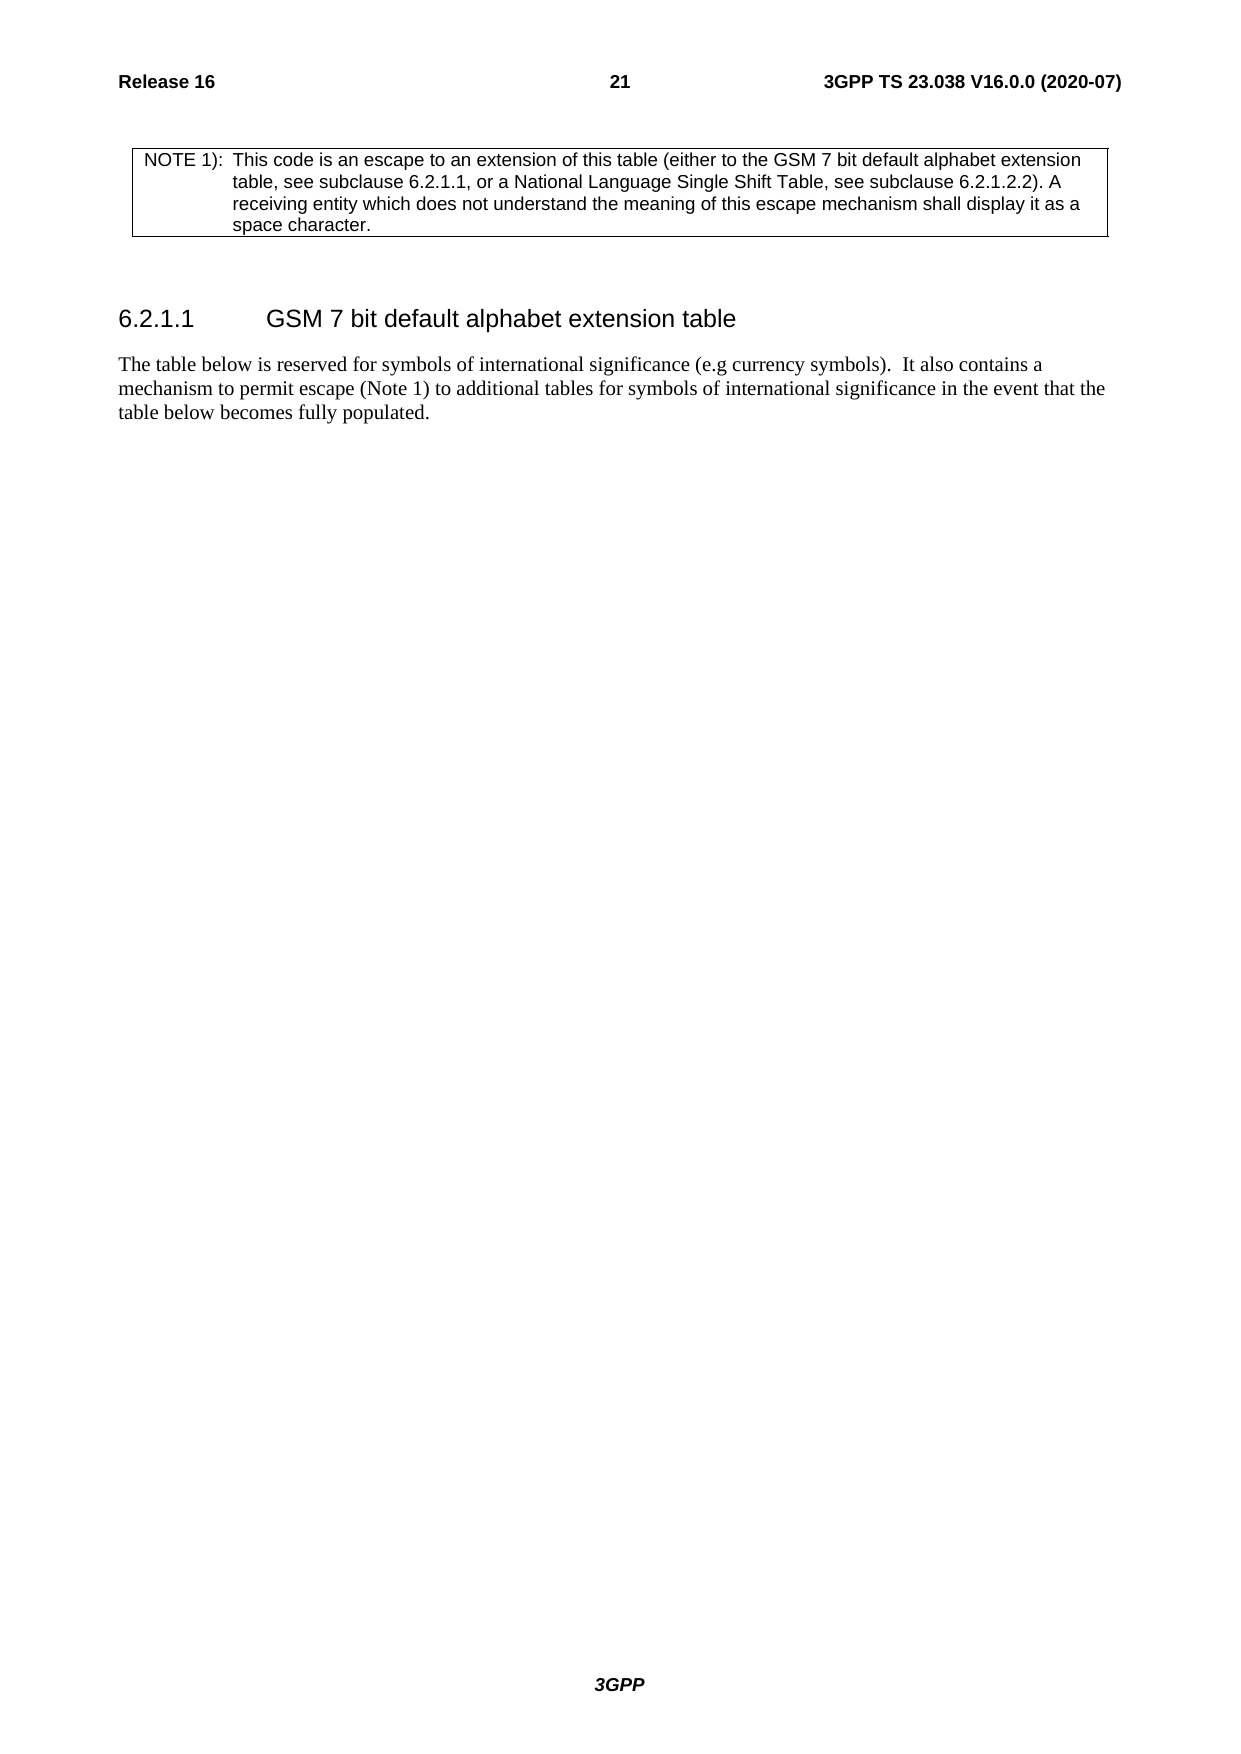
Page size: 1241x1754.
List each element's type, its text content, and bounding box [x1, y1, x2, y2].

text The table below is reserved for symbols of international significance (e.g currency symbols). It also contains a mechanism to permit escape (Note 1) to additional tables for symbols of international significance in the event that the table below becomes fully populated. [118, 351, 1122, 424]
table_cell NOTE 1): This code is an escape to an extension of this table (either to the GSM 7 bit default alphabet extension table, see subclause 6.2.1.1, or a National Language Single Shift Table, see subclause 6.2.1.2.2). A receiving entity which does not understand the meaning of this escape mechanism shall display it as a space character. [133, 149, 1107, 236]
subtitle 6.2.1.1 GSM 7 bit default alphabet extension table [118, 304, 1122, 333]
